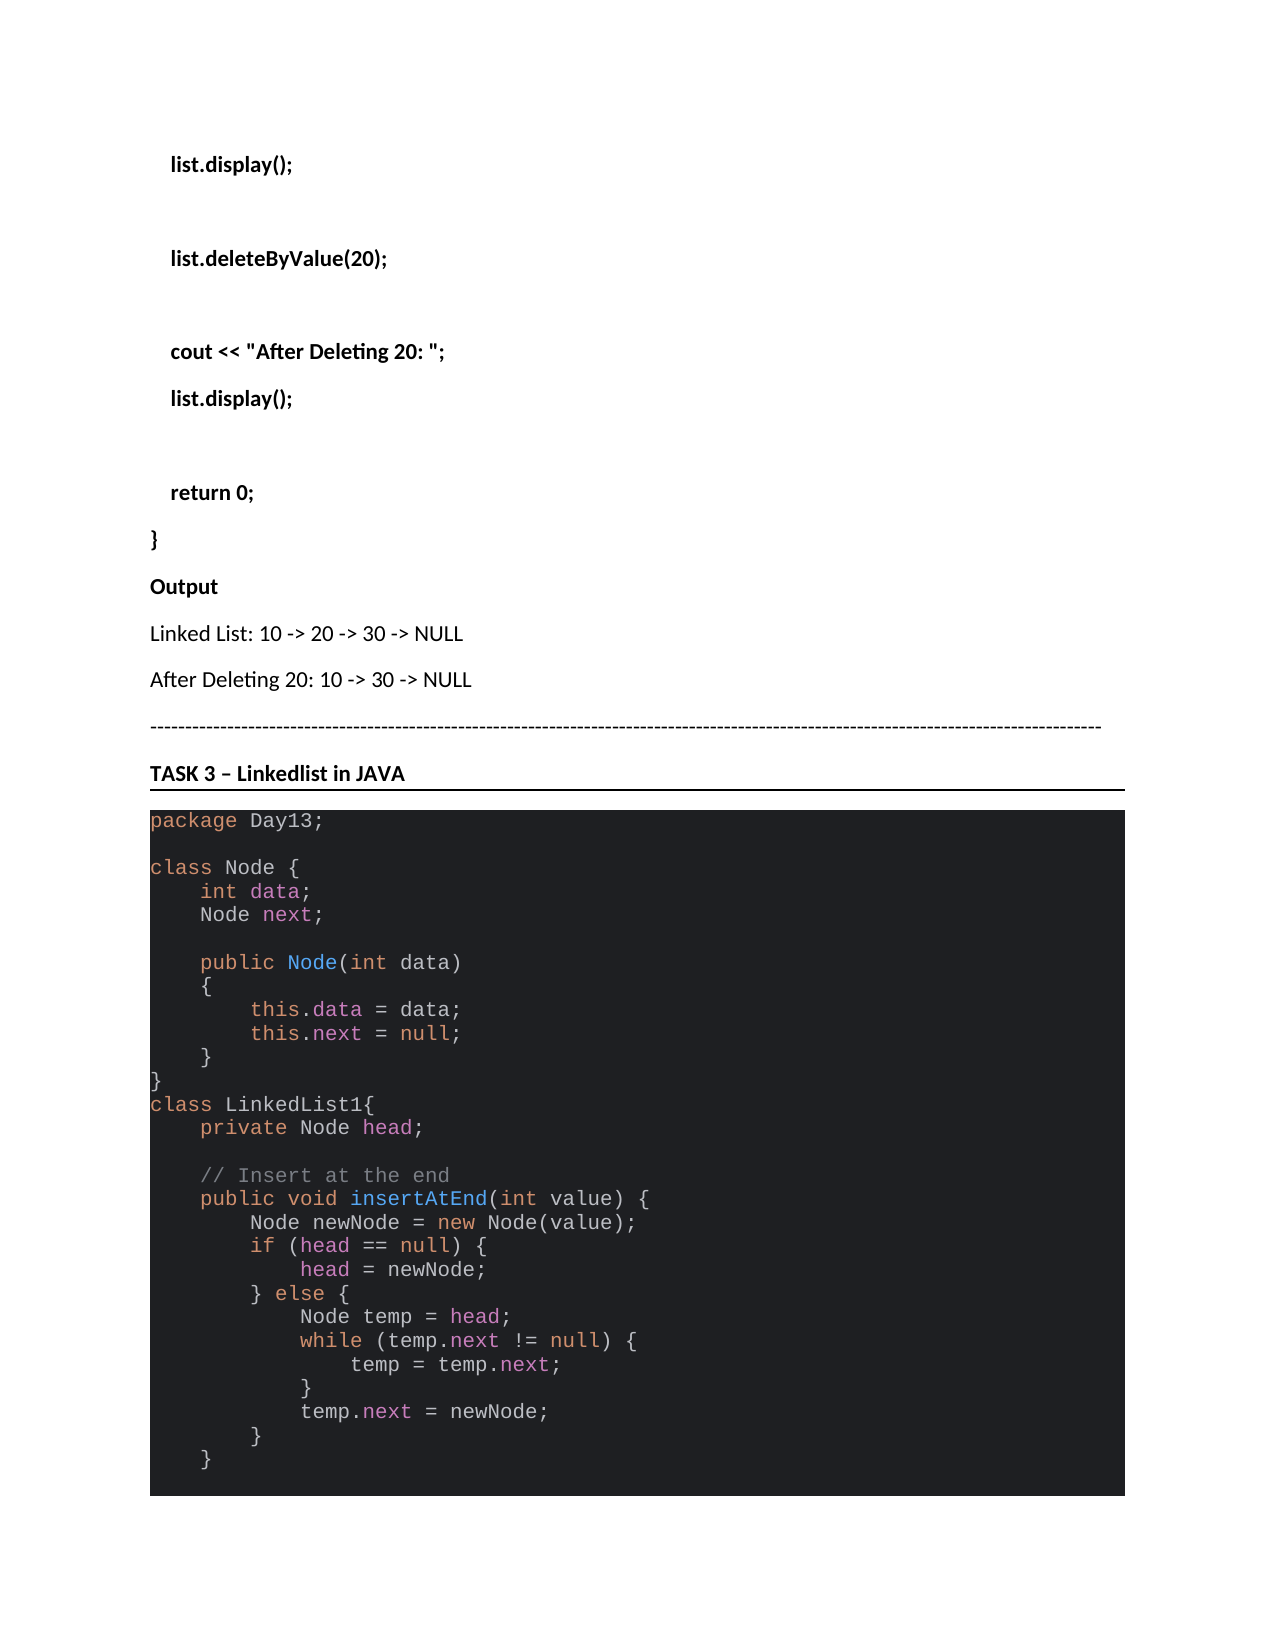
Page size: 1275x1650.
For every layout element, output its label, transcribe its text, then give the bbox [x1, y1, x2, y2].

text list.display(); [150, 384, 1125, 412]
text ---------------------------------------------------------------------------------------------------------------------------------------- [150, 712, 1125, 741]
text TASK 3 – Linkedlist in JAVA [150, 759, 1125, 789]
text return 0; [150, 478, 1125, 506]
text list.deleteByValue(20); [150, 244, 1125, 272]
text list.display(); [150, 150, 1125, 178]
text Output [150, 572, 1125, 600]
text } [150, 525, 1125, 553]
text Linked List: 10 -> 20 -> 30 -> NULL [150, 619, 1125, 647]
text cout << "After Deleting 20: "; [150, 337, 1125, 366]
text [150, 810, 1125, 1496]
text After Deleting 20: 10 -> 30 -> NULL [150, 666, 1125, 694]
